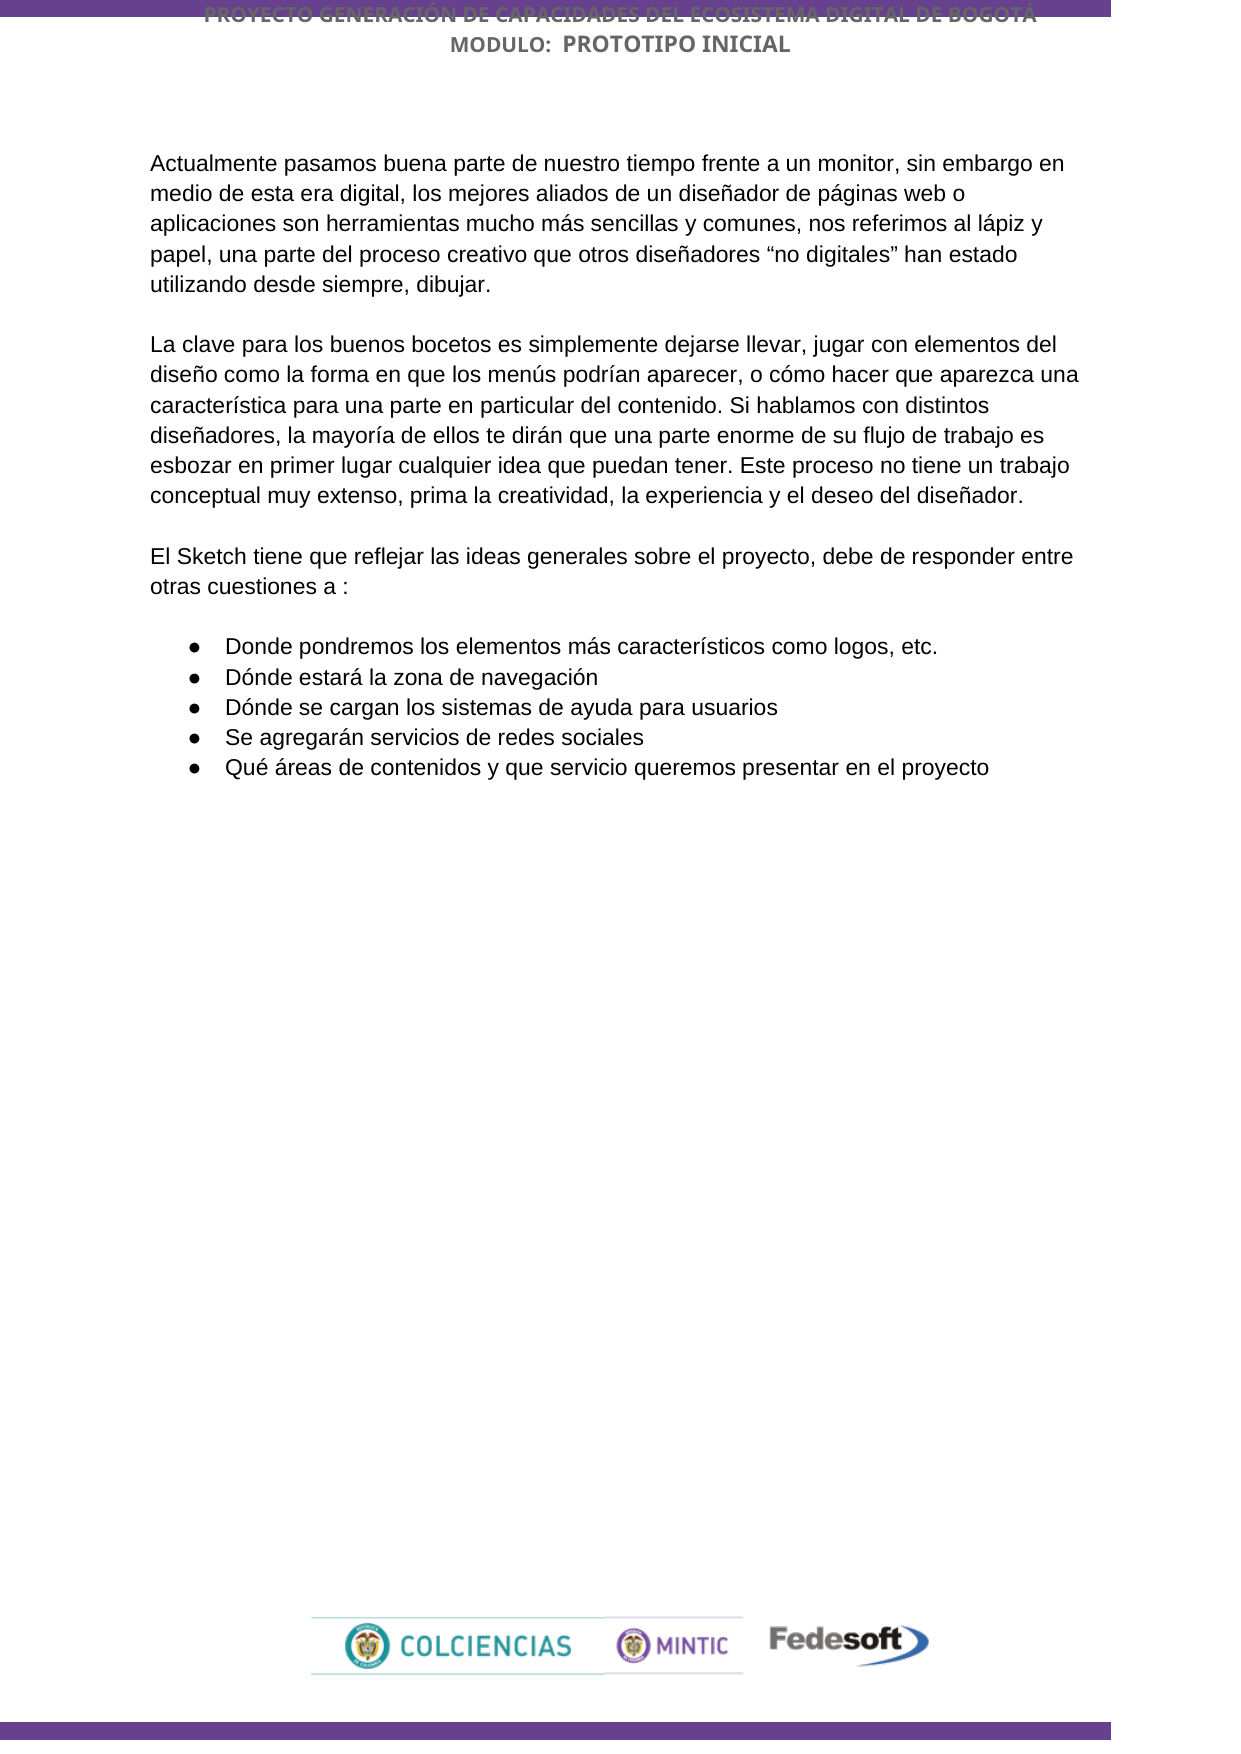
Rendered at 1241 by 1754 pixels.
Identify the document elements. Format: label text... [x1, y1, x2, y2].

list Dónde se cargan los sistemas de ayuda para usuarios [187, 694, 1090, 720]
text Actualmente pasamos buena parte de nuestro tiempo frente a un monitor, sin embargo en medio de esta era digital, los mejores aliados de un diseñador de páginas web o aplicaciones son herramientas mucho más sencillas y comunes, nos referimos al lápiz y papel, una parte del proceso creativo que otros diseñadores “no digitales” han estado utilizando desde siempre, dibujar. [150, 150, 1090, 297]
picture [650, 10, 656, 17]
picture [719, 10, 726, 17]
picture [998, 10, 1005, 17]
picture [920, 10, 926, 17]
picture [830, 10, 836, 17]
list Donde pondremos los elementos más característicos como logos, etc. [187, 633, 1090, 660]
picture [428, 10, 435, 17]
picture [576, 10, 582, 17]
text La clave para los buenos bocetos es simplemente dejarse llevar, jugar con elementos del diseño como la forma en que los menús podrían aparecer, o cómo hacer que aparezca una característica para una parte en particular del contenido. Si hablamos con distintos diseñadores, la mayoría de ellos te dirán que una parte enorme de su flujo de trabajo es esbozar en primer lugar cualquier idea que puedan tener. Este proceso no tiene un trabajo conceptual muy extenso, prima la creatividad, la experiencia y el deseo del diseñador. [150, 331, 1090, 509]
picture [606, 10, 612, 17]
picture [310, 1616, 930, 1676]
text El Sketch tiene que reflejar las ideas generales sobre el proyecto, debe de responder entre otras cuestiones a : [150, 543, 1090, 599]
picture [966, 10, 973, 17]
list Dónde estará la zona de navegación [187, 663, 1090, 690]
list Se agregarán servicios de redes sociales [187, 724, 1090, 750]
picture [0, 0, 1111, 17]
list Qué áreas de contenidos y que servicio queremos presentar en el proyecto [187, 754, 1090, 781]
picture [301, 10, 308, 17]
picture [467, 10, 473, 17]
picture [0, 1722, 1111, 1740]
picture [235, 10, 242, 17]
